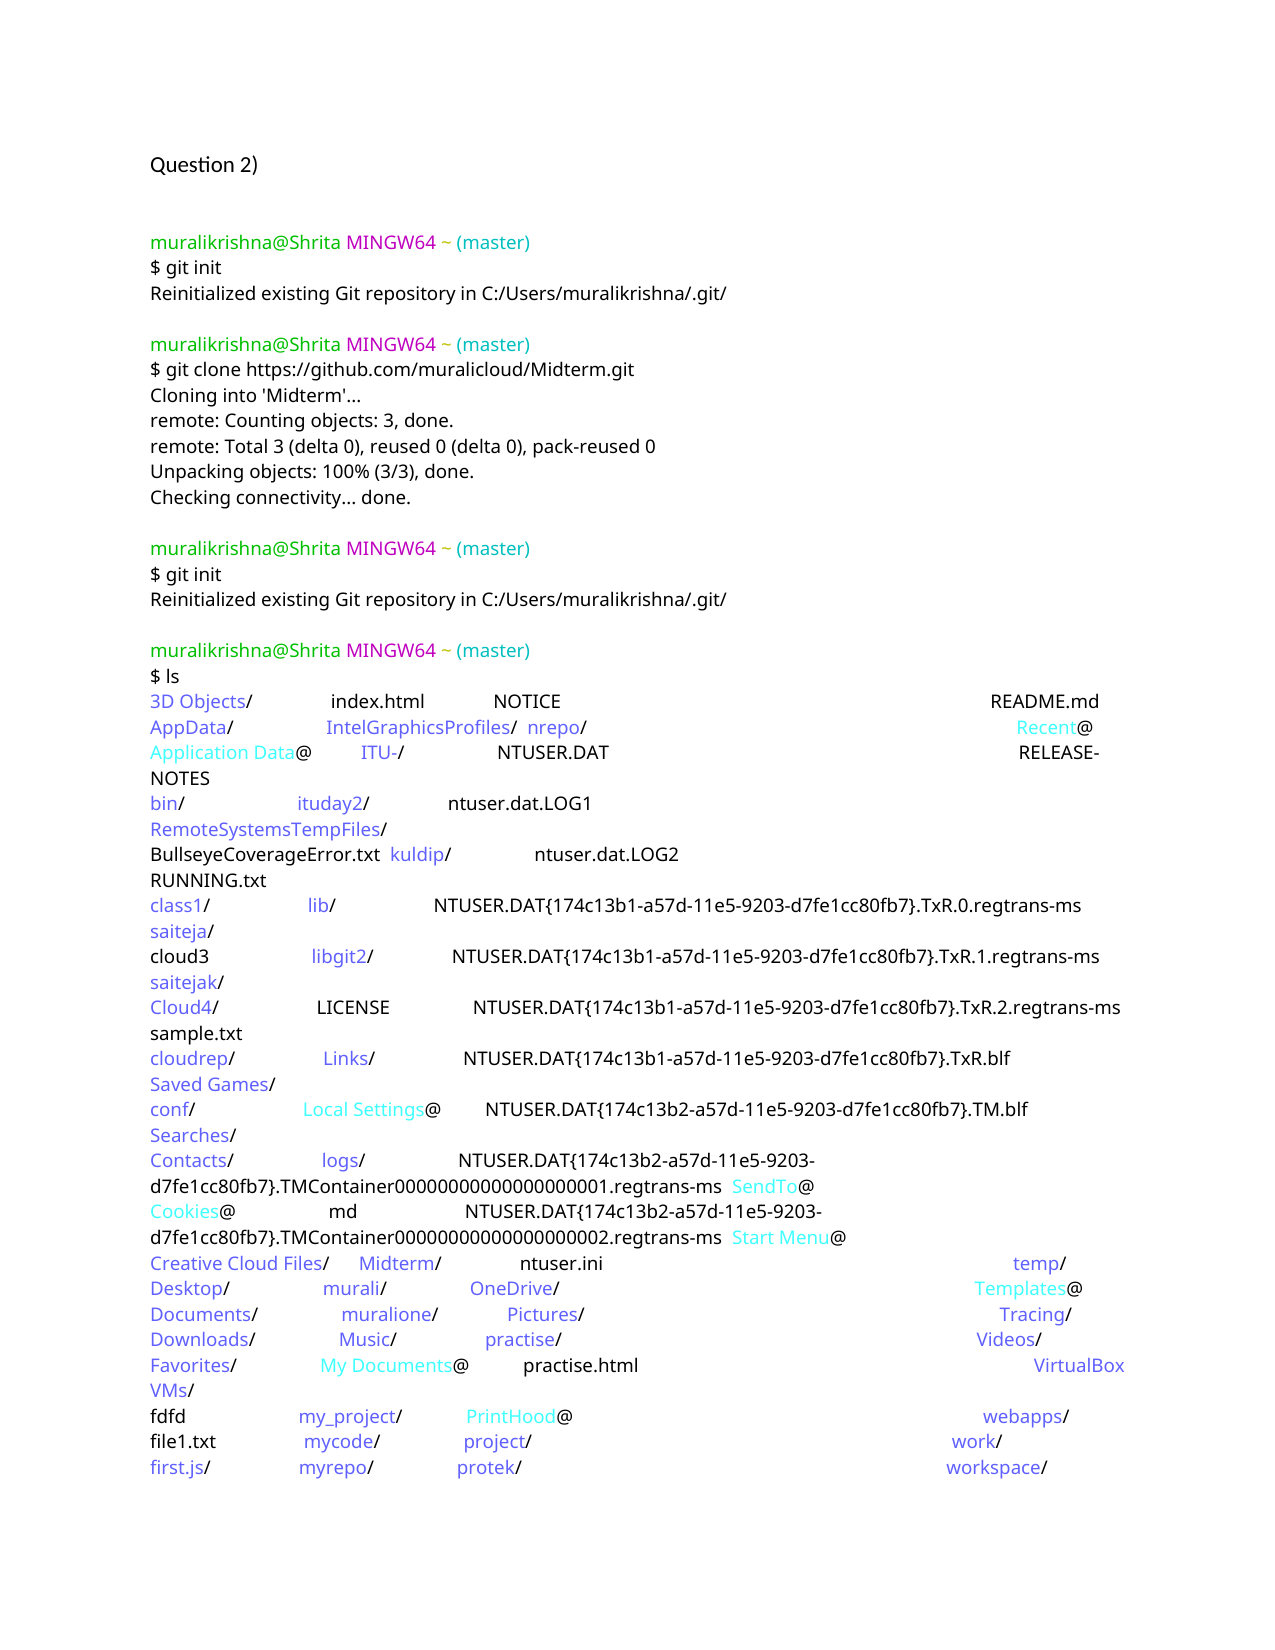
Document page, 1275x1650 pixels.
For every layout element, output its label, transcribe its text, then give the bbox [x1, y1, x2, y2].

text Contacts/ logs/ NTUSER.DAT{174c13b2-a57d-11e5-9203-d7fe1cc80fb7}.TMContainer00000000000000000001.regtrans-ms SendTo@ [150, 1148, 1125, 1199]
text bin/ ituday2/ ntuser.dat.LOG1 RemoteSystemsTempFiles/ [150, 791, 1125, 842]
text muralikrishna@Shrita MINGW64 ~ (master) [150, 637, 1125, 663]
text Reinitialized existing Git repository in C:/Users/muralikrishna/.git/ [150, 586, 1125, 612]
text conf/ Local Settings@ NTUSER.DAT{174c13b2-a57d-11e5-9203-d7fe1cc80fb7}.TM.blf Searches/ [150, 1097, 1125, 1148]
text first.js/ myrepo/ protek/ workspace/ [150, 1454, 1125, 1479]
text Cloning into 'Midterm'... [150, 382, 1125, 408]
text muralikrishna@Shrita MINGW64 ~ (master) [150, 229, 1125, 254]
text Reinitialized existing Git repository in C:/Users/muralikrishna/.git/ [150, 280, 1125, 306]
text BullseyeCoverageError.txt kuldip/ ntuser.dat.LOG2 RUNNING.txt [150, 842, 1125, 893]
text muralikrishna@Shrita MINGW64 ~ (master) [150, 535, 1125, 561]
text file1.txt mycode/ project/ work/ [150, 1428, 1125, 1454]
text class1/ lib/ NTUSER.DAT{174c13b1-a57d-11e5-9203-d7fe1cc80fb7}.TxR.0.regtrans-ms saiteja/ [150, 893, 1125, 944]
text 3D Objects/ index.html NOTICE README.md [150, 688, 1125, 714]
text fdfd my_project/ PrintHood@ webapps/ [150, 1403, 1125, 1428]
text $ git init [150, 561, 1125, 586]
text remote: Counting objects: 3, done. [150, 408, 1125, 433]
text $ ls [150, 663, 1125, 688]
text Unpacking objects: 100% (3/3), done. [150, 459, 1125, 484]
text AppData/ IntelGraphicsProfiles/ nrepo/ Recent@ [150, 714, 1125, 739]
text $ git clone https://github.com/muralicloud/Midterm.git [150, 357, 1125, 382]
text Desktop/ murali/ OneDrive/ Templates@ [150, 1275, 1125, 1301]
text muralikrishna@Shrita MINGW64 ~ (master) [150, 331, 1125, 357]
text Favorites/ My Documents@ practise.html VirtualBox VMs/ [150, 1352, 1125, 1403]
text Checking connectivity... done. [150, 484, 1125, 510]
text Documents/ muralione/ Pictures/ Tracing/ [150, 1301, 1125, 1326]
text Creative Cloud Files/ Midterm/ ntuser.ini temp/ [150, 1250, 1125, 1275]
text Application Data@ ITU-/ NTUSER.DAT RELEASE-NOTES [150, 739, 1125, 791]
text Downloads/ Music/ practise/ Videos/ [150, 1326, 1125, 1352]
text Cookies@ md NTUSER.DAT{174c13b2-a57d-11e5-9203-d7fe1cc80fb7}.TMContainer00000000000000000002.regtrans-ms Start Menu@ [150, 1199, 1125, 1250]
text remote: Total 3 (delta 0), reused 0 (delta 0), pack-reused 0 [150, 433, 1125, 459]
text cloud3 libgit2/ NTUSER.DAT{174c13b1-a57d-11e5-9203-d7fe1cc80fb7}.TxR.1.regtrans-ms saitejak/ [150, 944, 1125, 995]
text Cloud4/ LICENSE NTUSER.DAT{174c13b1-a57d-11e5-9203-d7fe1cc80fb7}.TxR.2.regtrans-ms sample.txt [150, 995, 1125, 1046]
text cloudrep/ Links/ NTUSER.DAT{174c13b1-a57d-11e5-9203-d7fe1cc80fb7}.TxR.blf Saved Games/ [150, 1046, 1125, 1097]
text Question 2) [150, 150, 1125, 178]
text $ git init [150, 254, 1125, 280]
